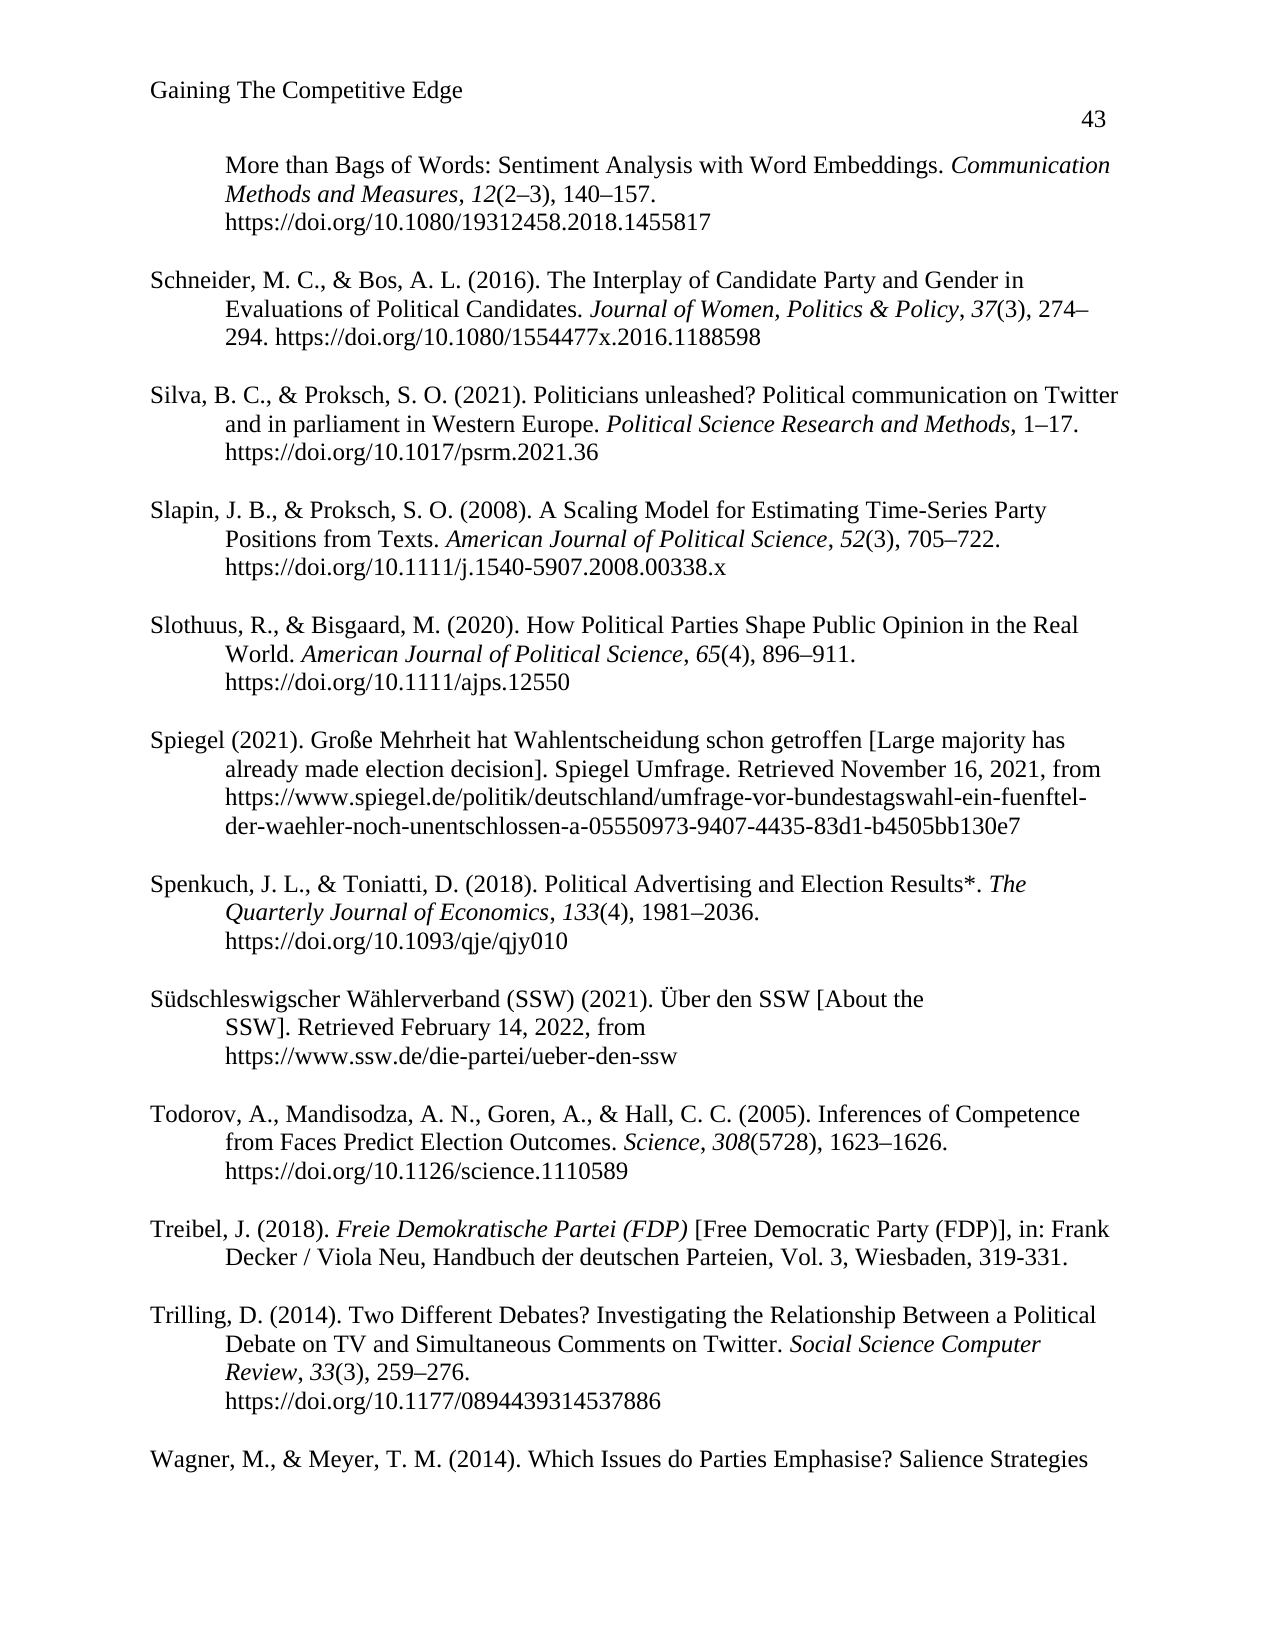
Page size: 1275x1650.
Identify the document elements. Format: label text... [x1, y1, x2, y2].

text already made election decision]. Spiegel Umfrage. Retrieved November 16, 2021, from [150, 754, 1125, 782]
text and in parliament in Western Europe. Political Science Research and Methods, 1–17. https://doi.org/10.1017/psrm.2021.36 [225, 409, 1125, 466]
text https://doi.org/10.1177/0894439314537886 [150, 1386, 1125, 1415]
text https://doi.org/10.1126/science.1110589 [150, 1156, 1125, 1185]
text Wagner, M., & Meyer, T. M. (2014). Which Issues do Parties Emphasise? Salience Strategies [150, 1444, 1125, 1472]
text SSW]. Retrieved February 14, 2022, from [150, 1012, 1125, 1041]
text https://doi.org/10.1080/19312458.2018.1455817 [150, 207, 1125, 236]
text More than Bags of Words: Sentiment Analysis with Word Embeddings. Communication Methods and Measures, 12(2–3), 140–157. [225, 150, 1125, 207]
text from Faces Predict Election Outcomes. Science, 308(5728), 1623–1626. [150, 1127, 1125, 1156]
text Evaluations of Political Candidates. Journal of Women, Politics & Policy, 37(3), 274–294. https://doi.org/10.1080/1554477x.2016.1188598 [225, 294, 1125, 351]
text https://www.spiegel.de/politik/deutschland/umfrage-vor-bundestagswahl-ein-fuenftel-der-waehler-noch-unentschlossen-a-05550973-9407-4435-83d1-b4505bb130e7 [225, 782, 1125, 840]
text Decker / Viola Neu, Handbuch der deutschen Parteien, Vol. 3, Wiesbaden, 319-331. [150, 1242, 1125, 1271]
text Slapin, J. B., & Proksch, S. O. (2008). A Scaling Model for Estimating Time-Series Party [150, 495, 1125, 524]
text Spenkuch, J. L., & Toniatti, D. (2018). Political Advertising and Election Results*. The [150, 869, 1125, 897]
text Silva, B. C., & Proksch, S. O. (2021). Politicians unleashed? Political communication on Twitter [150, 380, 1125, 409]
text Debate on TV and Simultaneous Comments on Twitter. Social Science Computer Review, 33(3), 259–276. [225, 1329, 1125, 1386]
text World. American Journal of Political Science, 65(4), 896–911. https://doi.org/10.1111/ajps.12550 [225, 639, 1125, 696]
text https://doi.org/10.1093/qje/qjy010 [150, 926, 1125, 955]
text Slothuus, R., & Bisgaard, M. (2020). How Political Parties Shape Public Opinion in the Real [150, 610, 1125, 639]
text Todorov, A., Mandisodza, A. N., Goren, A., & Hall, C. C. (2005). Inferences of Competence [150, 1099, 1125, 1127]
text Positions from Texts. American Journal of Political Science, 52(3), 705–722. https://doi.org/10.1111/j.1540-5907.2008.00338.x [225, 524, 1125, 581]
text https://www.ssw.de/die-partei/ueber-den-ssw [150, 1041, 1125, 1070]
text Südschleswigscher Wählerverband (SSW) (2021). Über den SSW [About the [150, 984, 1125, 1012]
text Quarterly Journal of Economics, 133(4), 1981–2036. [150, 897, 1125, 926]
text Treibel, J. (2018). Freie Demokratische Partei (FDP) [Free Democratic Party (FDP)], in: Frank [150, 1214, 1125, 1242]
text Trilling, D. (2014). Two Different Debates? Investigating the Relationship Between a Political [150, 1300, 1125, 1329]
text Spiegel (2021). Große Mehrheit hat Wahlentscheidung schon getroffen [Large majority has [150, 725, 1125, 754]
text Schneider, M. C., & Bos, A. L. (2016). The Interplay of Candidate Party and Gender in [150, 265, 1125, 294]
